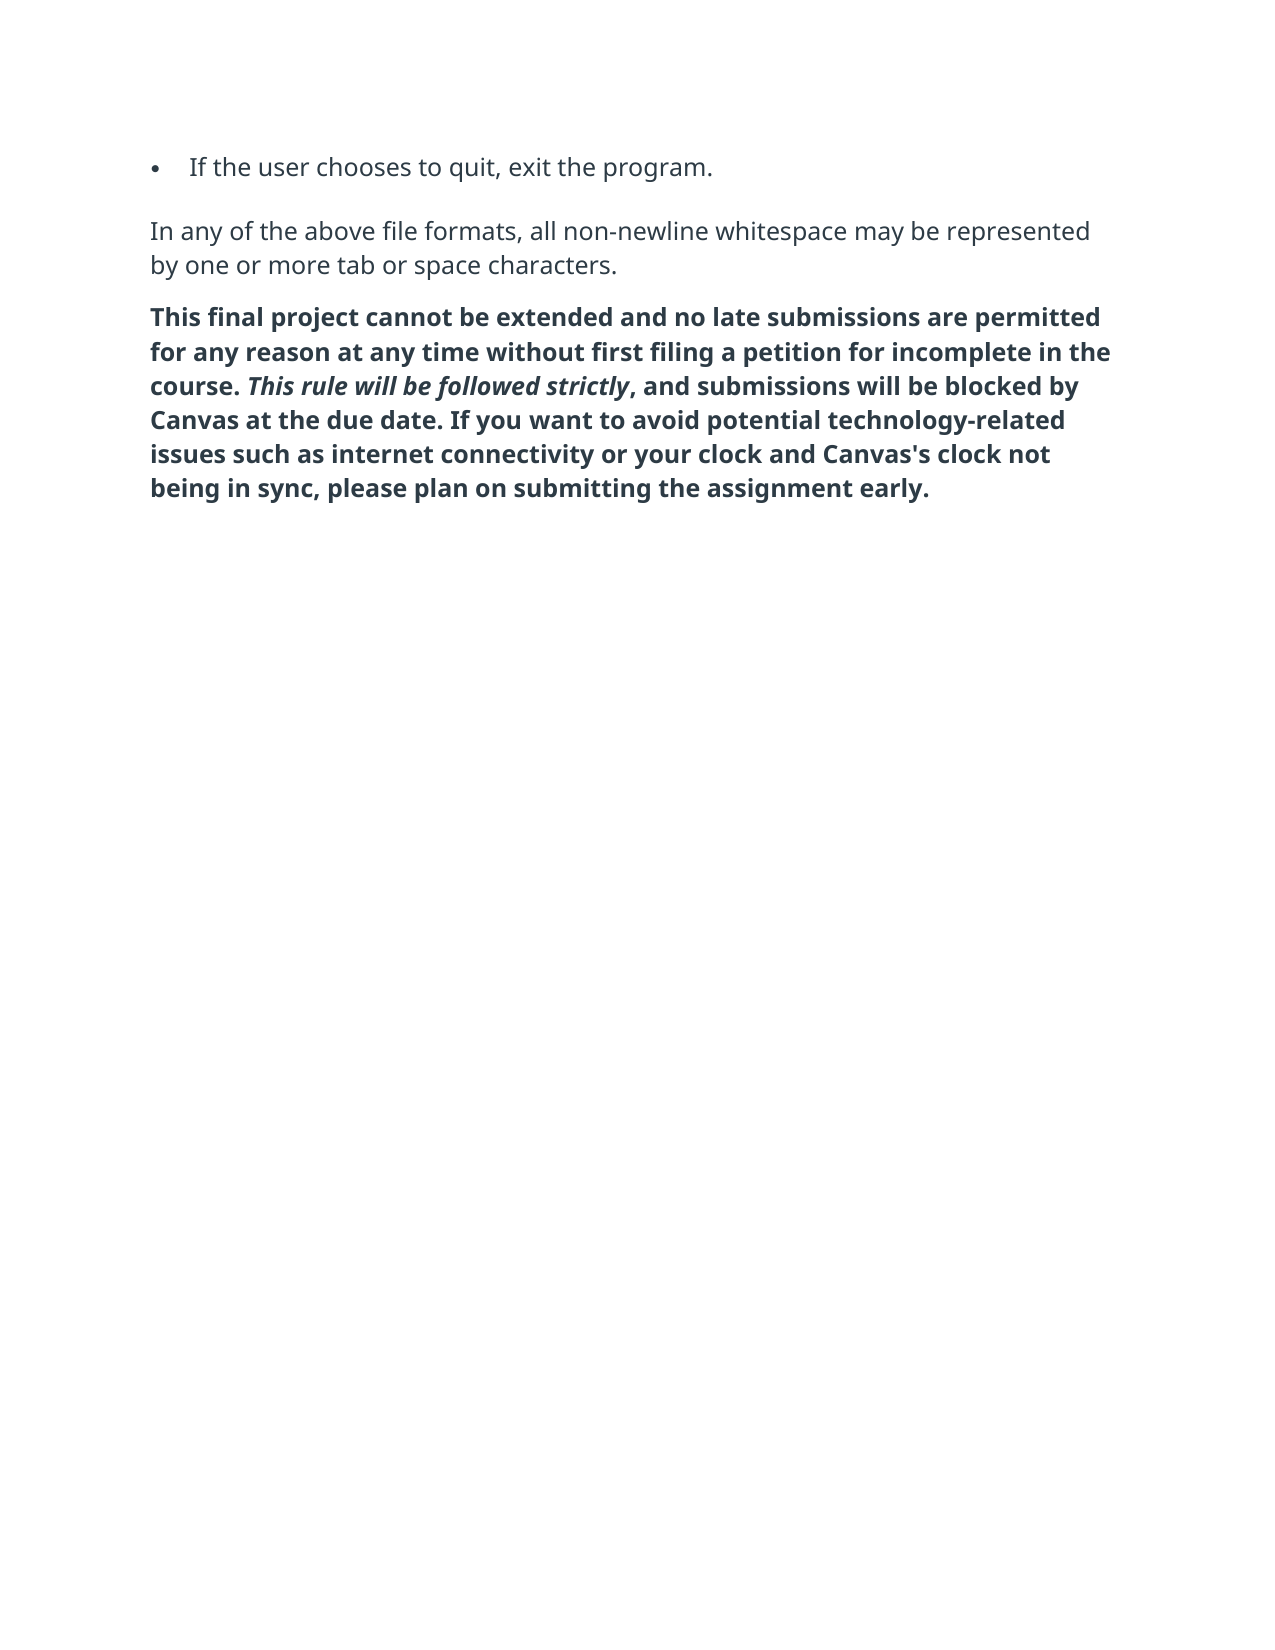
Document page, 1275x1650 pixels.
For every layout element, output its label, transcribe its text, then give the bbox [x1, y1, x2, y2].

list If the user chooses to quit, exit the program. [152, 150, 1125, 184]
text This final project cannot be extended and no late submissions are permitted for any reason at any time without first filing a petition for incomplete in the course. This rule will be followed strictly, and submissions will be blocked by Canvas at the due date. If you want to avoid potential technology-related issues such as internet connectivity or your clock and Canvas's clock not being in sync, please plan on submitting the assignment early. [150, 300, 1125, 504]
text In any of the above file formats, all non-newline whitespace may be represented by one or more tab or space characters. [150, 213, 1125, 281]
